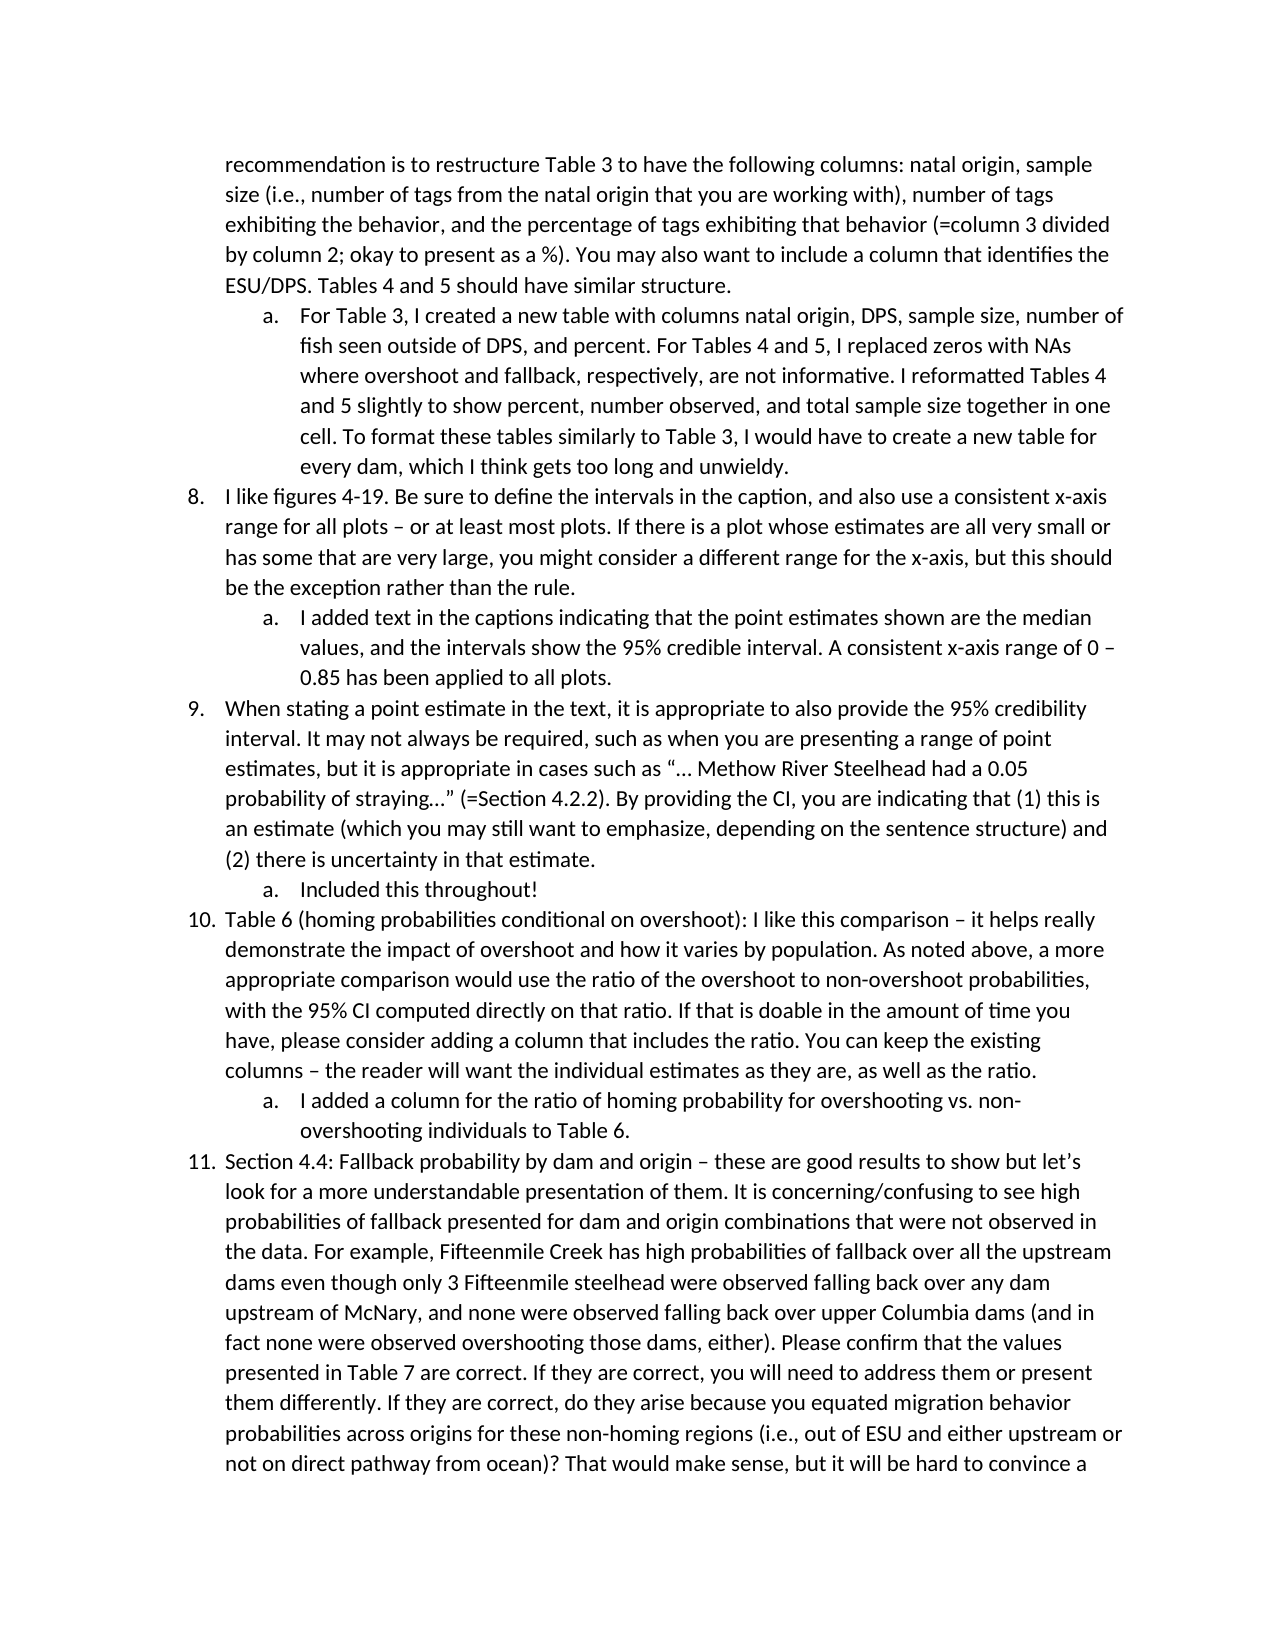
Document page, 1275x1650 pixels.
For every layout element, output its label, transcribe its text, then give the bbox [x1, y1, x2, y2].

list For Table 3, I created a new table with columns natal origin, DPS, sample size, number of fish seen outside of DPS, and percent. For Tables 4 and 5, I replaced zeros with NAs where overshoot and fallback, respectively, are not informative. I reformatted Tables 4 and 5 slightly to show percent, number observed, and total sample size together in one cell. To format these tables similarly to Table 3, I would have to create a new table for every dam, which I think gets too long and unwieldy. [262, 301, 1125, 480]
list I added text in the captions indicating that the point estimates shown are the median values, and the intervals show the 95% credible interval. A consistent x-axis range of 0 – 0.85 has been applied to all plots. [262, 603, 1125, 692]
list Included this throughout! [262, 875, 1125, 903]
list When stating a point estimate in the text, it is appropriate to also provide the 95% credibility interval. It may not always be required, such as when you are presenting a range of point estimates, but it is appropriate in cases such as “… Methow River Steelhead had a 0.05 probability of straying…” (=Section 4.2.2). By providing the CI, you are indicating that (1) this is an estimate (which you may still want to emphasize, depending on the sentence structure) and (2) there is uncertainty in that estimate. [187, 694, 1125, 873]
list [187, 150, 1125, 299]
list I added a column for the ratio of homing probability for overshooting vs. non-overshooting individuals to Table 6. [262, 1086, 1125, 1145]
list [187, 1147, 1125, 1477]
list Table 6 (homing probabilities conditional on overshoot): I like this comparison – it helps really demonstrate the impact of overshoot and how it varies by population. As noted above, a more appropriate comparison would use the ratio of the overshoot to non-overshoot probabilities, with the 95% CI computed directly on that ratio. If that is doable in the amount of time you have, please consider adding a column that includes the ratio. You can keep the existing columns – the reader will want the individual estimates as they are, as well as the ratio. [187, 905, 1125, 1084]
list I like figures 4-19. Be sure to define the intervals in the caption, and also use a consistent x-axis range for all plots – or at least most plots. If there is a plot whose estimates are all very small or has some that are very large, you might consider a different range for the x-axis, but this should be the exception rather than the rule. [187, 482, 1125, 601]
